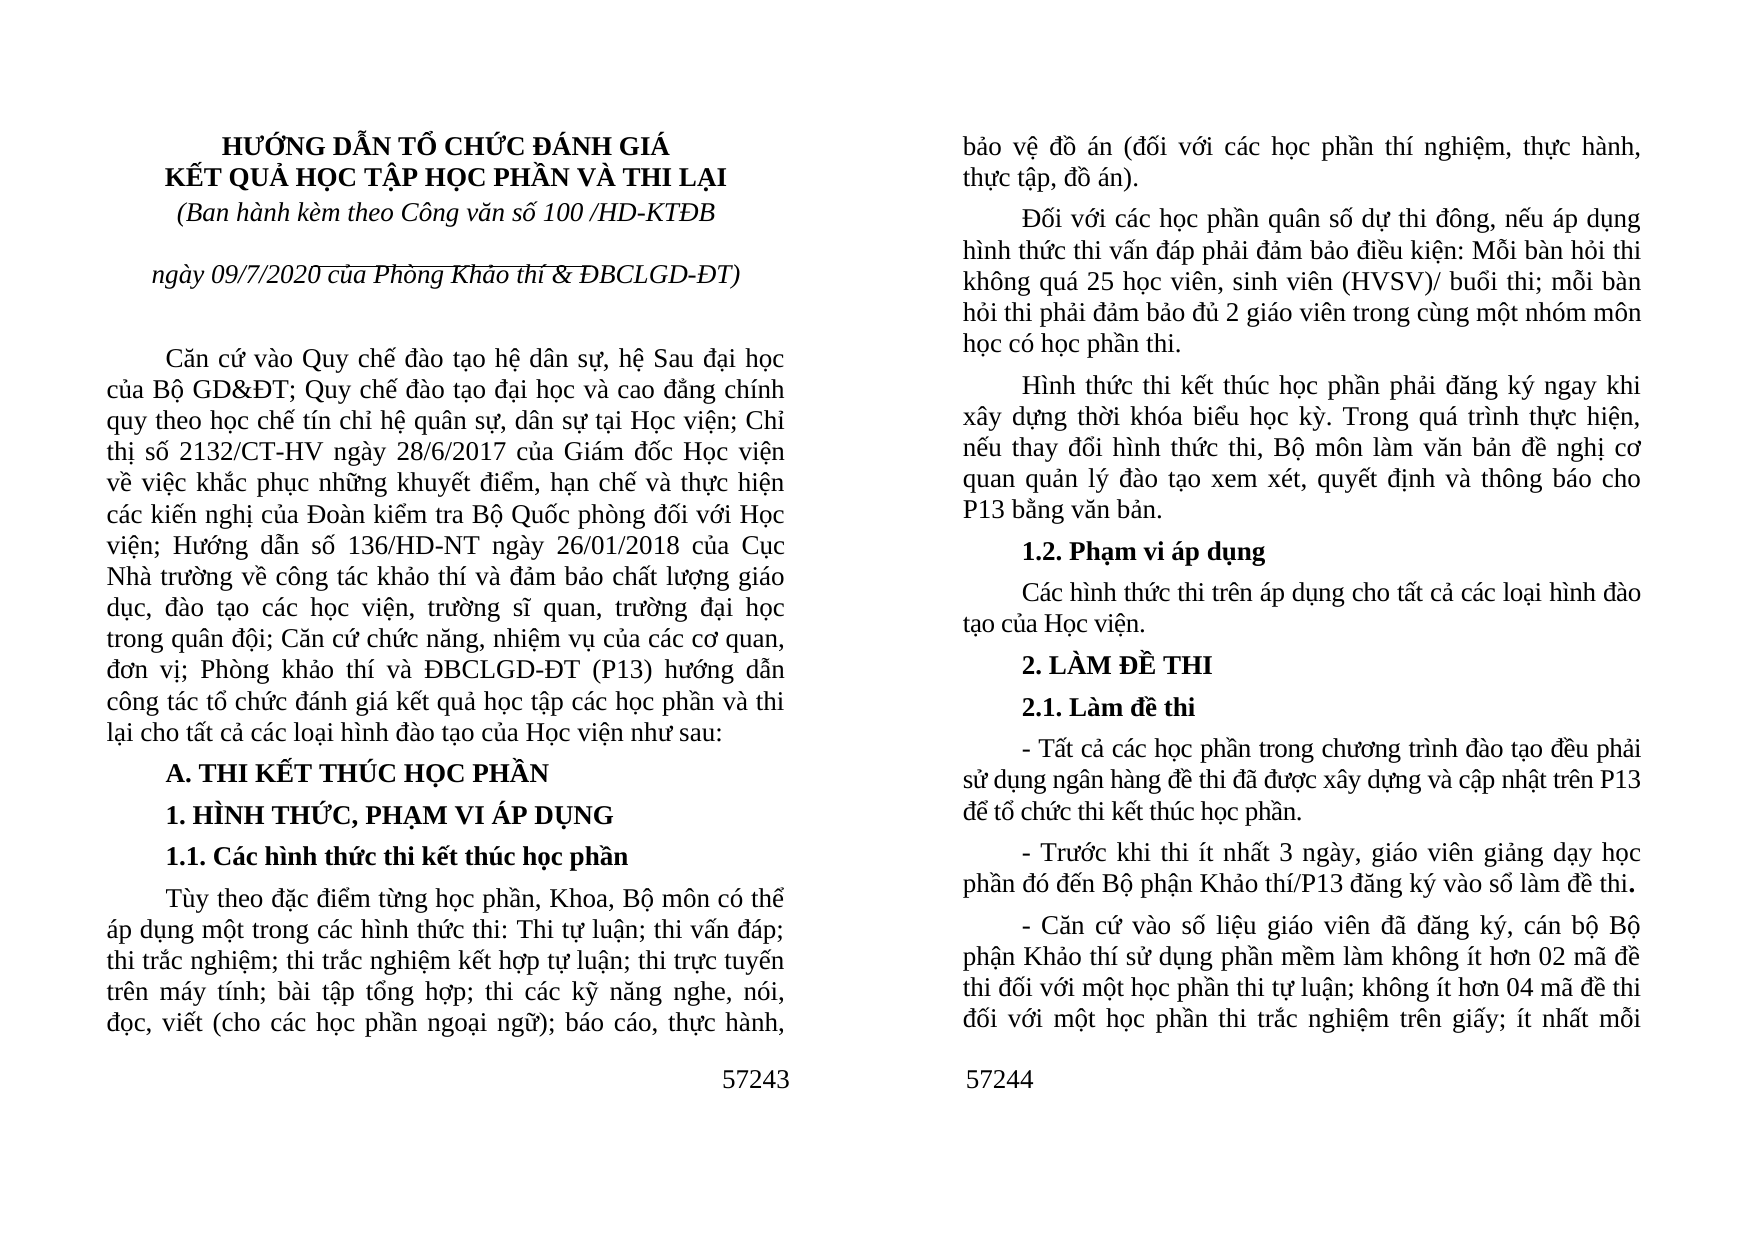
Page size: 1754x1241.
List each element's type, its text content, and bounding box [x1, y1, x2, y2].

text 1.1. Các hình thức thi kết thúc học phần [106, 840, 786, 872]
text Tùy theo đặc điểm từng học phần, Khoa, Bộ môn có thể áp dụng một trong các hình thức thi: Thi tự luận; thi vấn đáp; thi trắc nghiệm; thi trắc nghiệm kết hợp tự luận; thi trực tuyến trên máy tính; bài tập tổng hợp; thi các kỹ năng nghe, nói, đọc, viết (cho các học phần ngoại ngữ); báo cáo, thực hành, bảo vệ đồ án (đối với các học phần thí nghiệm, thực hành, thực tập, đồ án). [963, 130, 1642, 192]
text Tùy theo đặc điểm từng học phần, Khoa, Bộ môn có thể áp dụng một trong các hình thức thi: Thi tự luận; thi vấn đáp; thi trắc nghiệm; thi trắc nghiệm kết hợp tự luận; thi trực tuyến trên máy tính; bài tập tổng hợp; thi các kỹ năng nghe, nói, đọc, viết (cho các học phần ngoại ngữ); báo cáo, thực hành, bảo vệ đồ án (đối với các học phần thí nghiệm, thực hành, thực tập, đồ án). [106, 882, 786, 1038]
text Hình thức thi kết thúc học phần phải đăng ký ngay khi xây dựng thời khóa biểu học kỳ. Trong quá trình thực hiện, nếu thay đổi hình thức thi, Bộ môn làm văn bản đề nghị cơ quan quản lý đào tạo xem xét, quyết định và thông báo cho P13 bằng văn bản. [963, 369, 1642, 524]
text A. THI KẾT THÚC HỌC PHẦN [106, 757, 786, 788]
text Các hình thức thi trên áp dụng cho tất cả các loại hình đào tạo của Học viện. [963, 576, 1642, 639]
text (Ban hành kèm theo Công văn số 100 /HD-KTĐB ngày 09/7/2020 của Phòng Khảo thí & ĐBCLGD-ĐT) [106, 196, 786, 290]
text 1. HÌNH THỨC, PHẠM VI ÁP DỤNG [106, 799, 786, 830]
text - Tất cả các học phần trong chương trình đào tạo đều phải sử dụng ngân hàng đề thi đã được xây dựng và cập nhật trên P13 để tổ chức thi kết thúc học phần. [963, 732, 1642, 826]
subtitle HƯỚNG DẪN TỔ CHỨC ĐÁNH GIÁ [106, 130, 786, 161]
text 1.2. Phạm vi áp dụng [963, 535, 1642, 566]
text 2. LÀM ĐỀ THI [963, 649, 1642, 680]
text 2.1. Làm đề thi [963, 691, 1642, 722]
text KẾT QUẢ HỌC TẬP HỌC PHẦN VÀ THI LẠI [106, 161, 786, 192]
text Đối với các học phần quân số dự thi đông, nếu áp dụng hình thức thi vấn đáp phải đảm bảo điều kiện: Mỗi bàn hỏi thi không quá 25 học viên, sinh viên (HVSV)/ buổi thi; mỗi bàn hỏi thi phải đảm bảo đủ 2 giáo viên trong cùng một nhóm môn học có học phần thi. [963, 203, 1642, 358]
text - Trước khi thi ít nhất 3 ngày, giáo viên giảng dạy học phần đó đến Bộ phận Khảo thí/P13 đăng ký vào sổ làm đề thi. [963, 836, 1642, 898]
text Căn cứ vào Quy chế đào tạo hệ dân sự, hệ Sau đại học của Bộ GD&ĐT; Quy chế đào tạo đại học và cao đẳng chính quy theo học chế tín chỉ hệ quân sự, dân sự tại Học viện; Chỉ thị số 2132/CT-HV ngày 28/6/2017 của Giám đốc Học viện về việc khắc phục những khuyết điểm, hạn chế và thực hiện các kiến nghị của Đoàn kiểm tra Bộ Quốc phòng đối với Học viện; Hướng dẫn số 136/HD-NT ngày 26/01/2018 của Cục Nhà trường về công tác khảo thí và đảm bảo chất lượng giáo dục, đào tạo các học viện, trường sĩ quan, trường đại học trong quân đội; Căn cứ chức năng, nhiệm vụ của các cơ quan, đơn vị; Phòng khảo thí và ĐBCLGD-ĐT (P13) hướng dẫn công tác tổ chức đánh giá kết quả học tập các học phần và thi lại cho tất cả các loại hình đào tạo của Học viện như sau: [106, 342, 786, 747]
